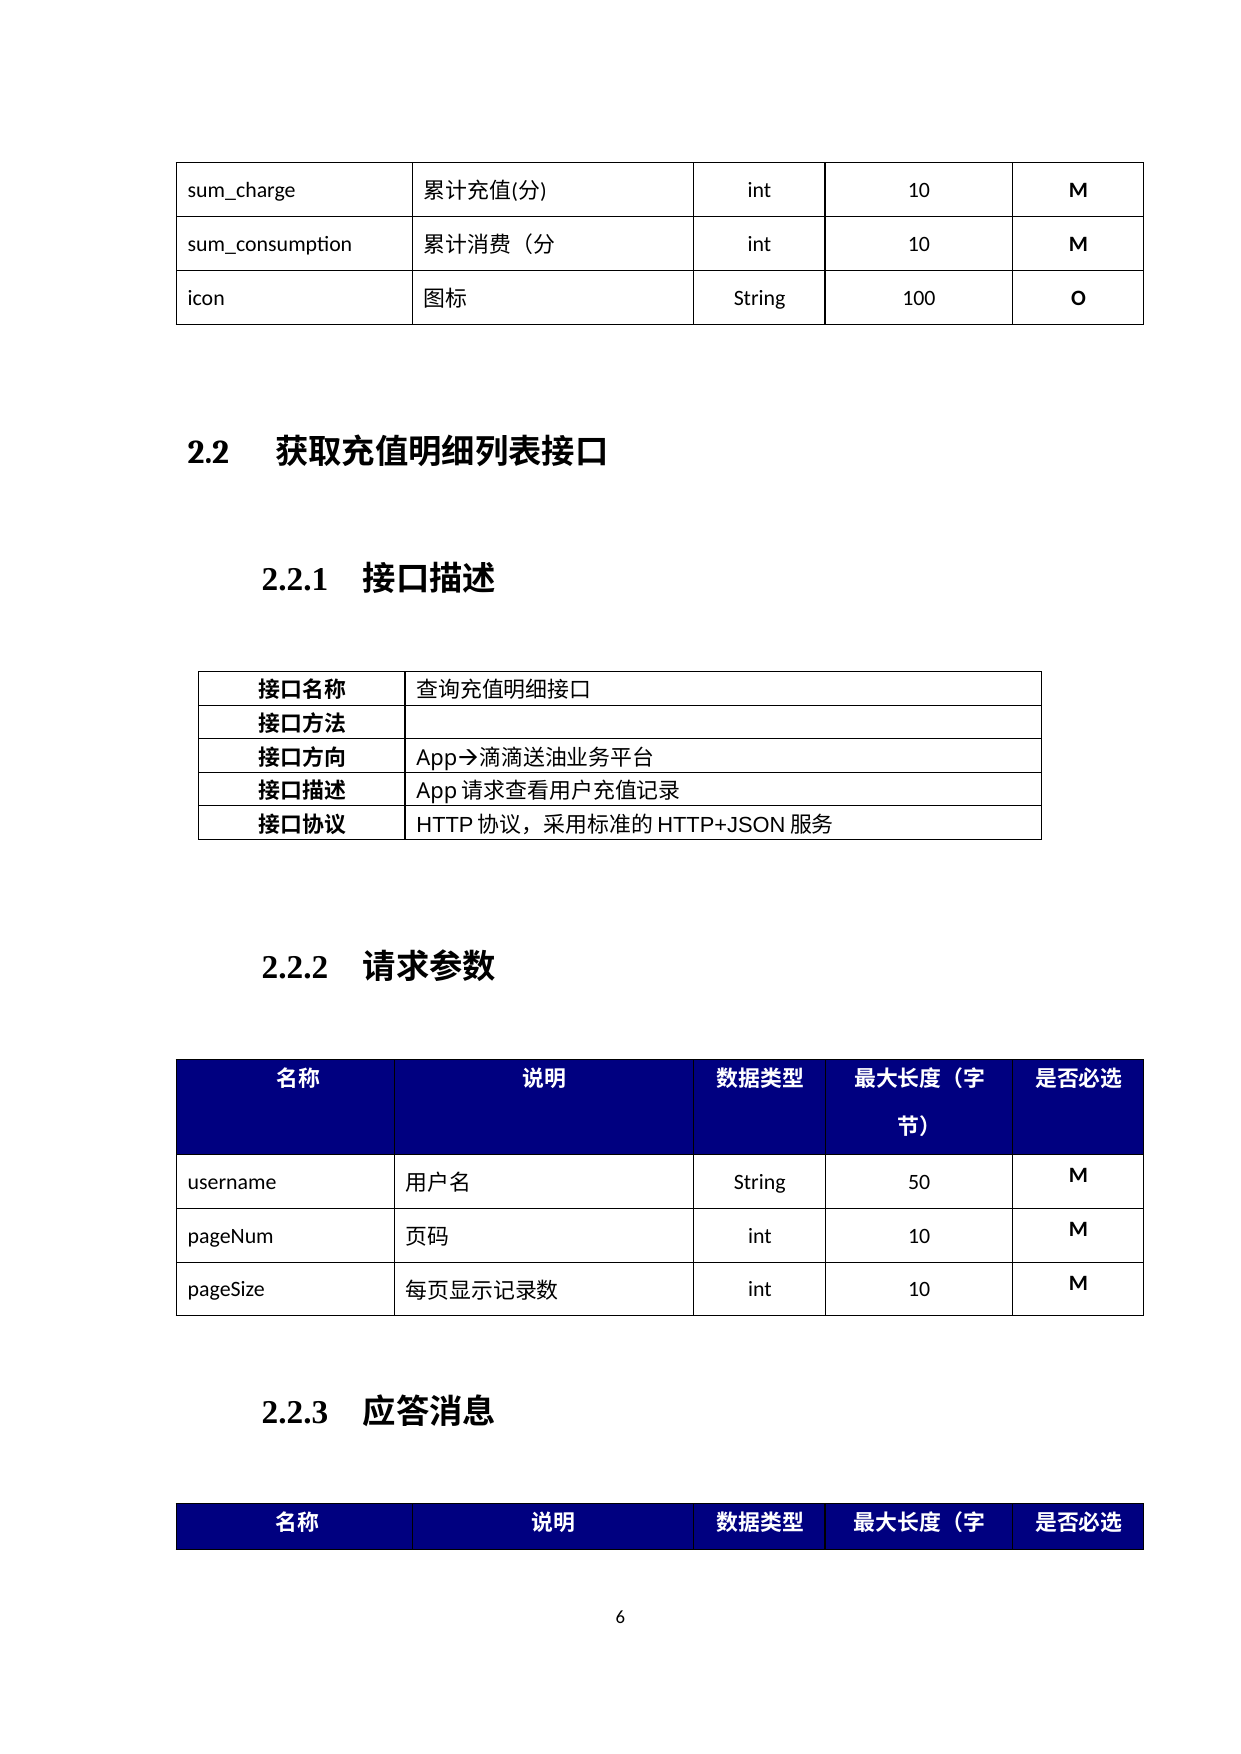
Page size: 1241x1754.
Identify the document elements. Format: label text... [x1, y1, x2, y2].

table_cell M [1013, 217, 1143, 270]
table_header 是否必选 [1013, 1060, 1143, 1154]
table_cell App请求查看用户充值记录 [406, 773, 1041, 805]
subtitle 2.2.1 接口描述 [261, 544, 1053, 609]
table_cell 接口方法 [199, 706, 404, 738]
table_header 查询充值明细接口 [406, 672, 1041, 704]
table_cell HTTP协议，采用标准的HTTP+JSON服务 [406, 806, 1041, 839]
table_cell String [694, 1155, 825, 1208]
table_cell App滴滴送油业务平台 [406, 739, 1041, 772]
table_header 名称 [177, 1060, 394, 1154]
table_cell 10 [826, 163, 1012, 216]
table_header 数据类型 [694, 1504, 824, 1549]
table_cell 累计充值(分) [413, 163, 693, 216]
table_cell sum_consumption [177, 217, 412, 270]
table_cell pageSize [177, 1263, 394, 1315]
table_cell 接口描述 [199, 773, 404, 805]
table_cell 10 [826, 1209, 1012, 1262]
table_cell M [1013, 1209, 1143, 1262]
table_header 最大长度（字节） [826, 1060, 1012, 1154]
table_cell 每页显示记录数 [395, 1263, 693, 1315]
table_cell 100 [826, 271, 1012, 323]
subtitle 2.2.2 请求参数 [261, 932, 1053, 997]
table_cell M [1013, 1263, 1143, 1315]
table_cell int [694, 1263, 825, 1315]
table_header 说明 [413, 1504, 693, 1549]
table_header 接口名称 [199, 672, 404, 704]
table_header 最大长度（字节） [826, 1504, 1012, 1549]
table_header 数据类型 [694, 1060, 825, 1154]
table_cell O [1013, 271, 1143, 323]
table_cell 10 [826, 1263, 1012, 1315]
table_cell icon [177, 271, 412, 323]
subtitle 获取充值明细列表接口 [187, 417, 1053, 482]
table_cell 用户名 [395, 1155, 693, 1208]
table_cell 页码 [395, 1209, 693, 1262]
table_cell int [694, 163, 824, 216]
table_cell 接口协议 [199, 806, 404, 839]
table_cell username [177, 1155, 394, 1208]
table_cell int [694, 217, 824, 270]
table_cell 接口方向 [199, 739, 404, 772]
table_cell pageNum [177, 1209, 394, 1262]
table_cell sum_charge [177, 163, 412, 216]
table_cell int [694, 1209, 825, 1262]
subtitle 2.2.3 应答消息 [261, 1376, 1053, 1441]
table_cell 10 [826, 217, 1012, 270]
table_cell 图标 [413, 271, 693, 323]
table_cell M [1013, 1155, 1143, 1208]
table_cell String [694, 271, 824, 323]
table_cell 50 [826, 1155, 1012, 1208]
table_header 名称 [177, 1504, 412, 1549]
table_cell M [1013, 163, 1143, 216]
table_header 说明 [395, 1060, 693, 1154]
table_cell [406, 706, 1041, 738]
table_header 是否必选 [1013, 1504, 1143, 1549]
table_cell 累计消费（分 [413, 217, 693, 270]
